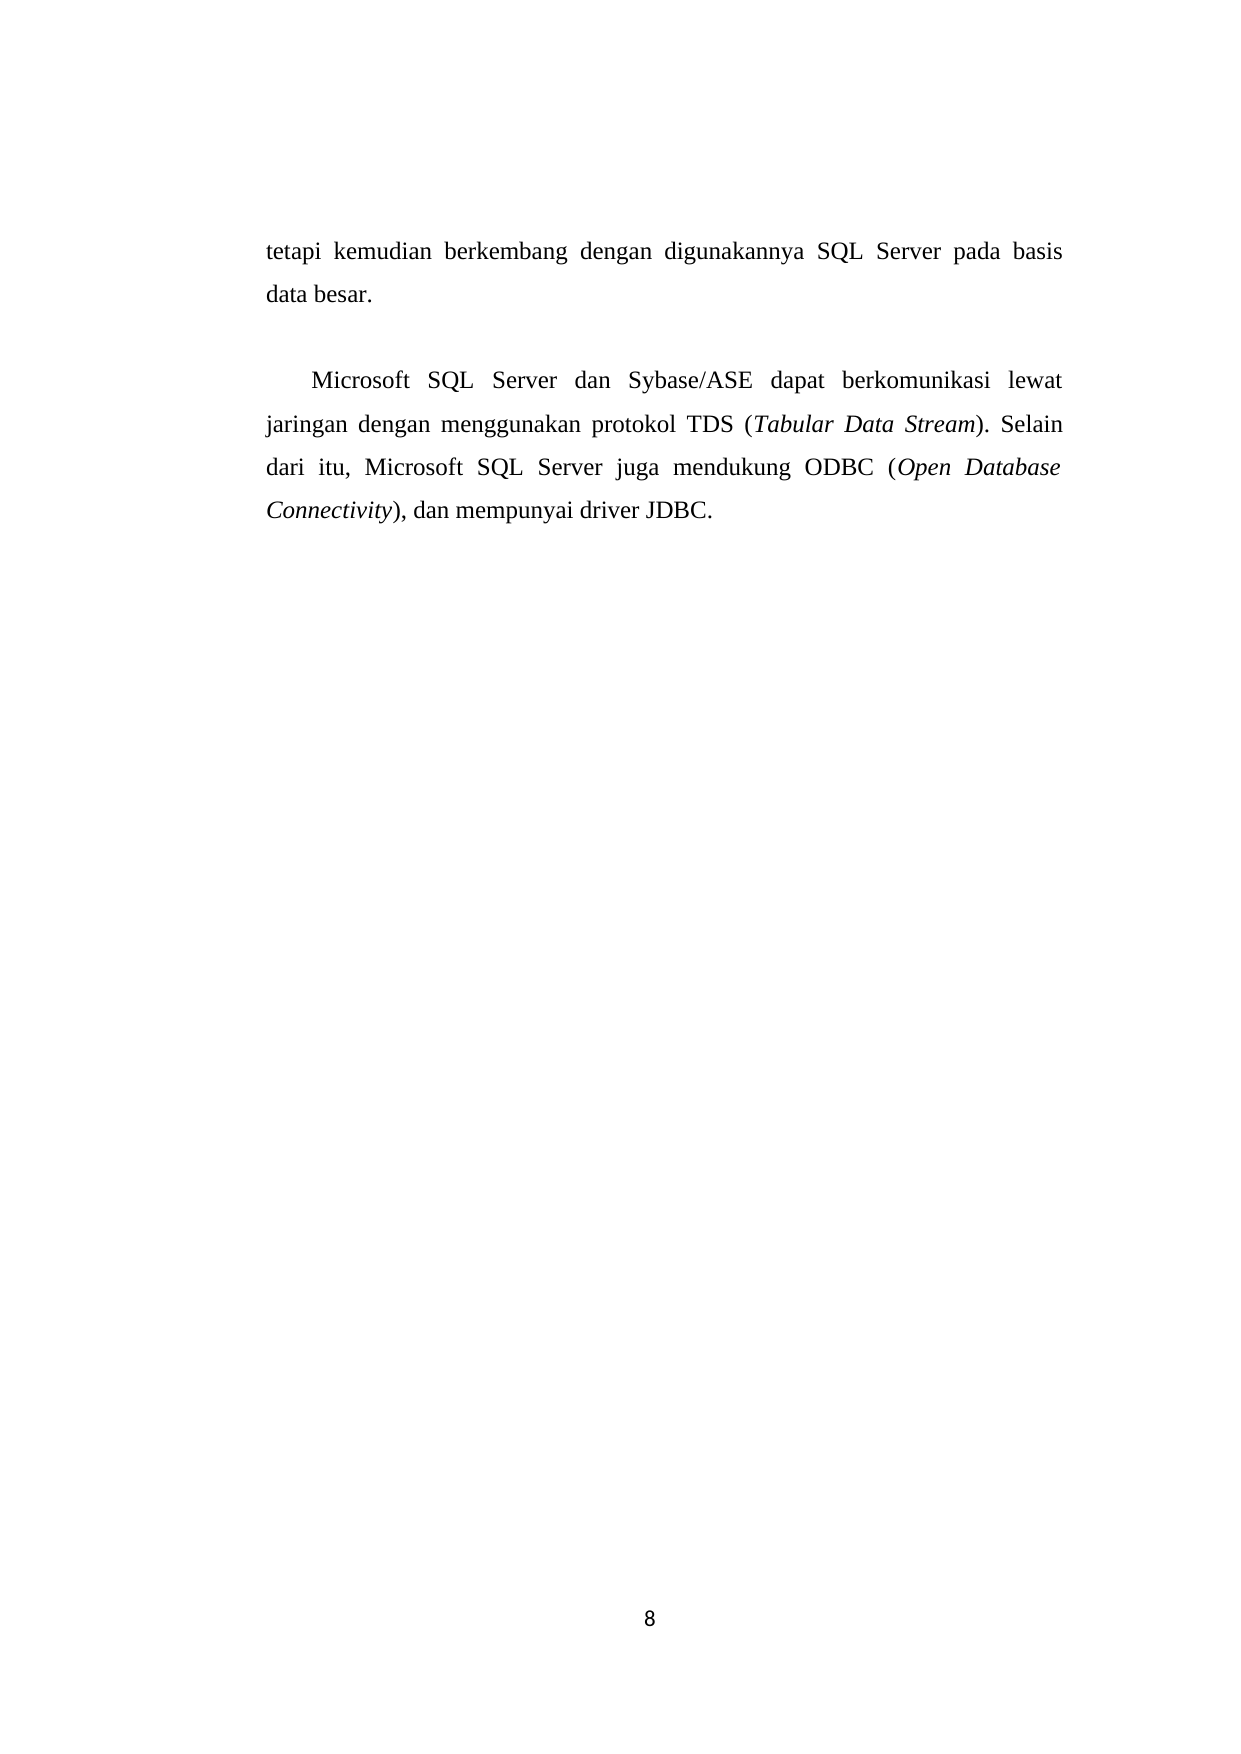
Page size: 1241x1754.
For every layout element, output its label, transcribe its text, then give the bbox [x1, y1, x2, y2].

list Microsoft SQL Server dan Sybase/ASE dapat berkomunikasi lewat jaringan dengan menggunakan protokol TDS (Tabular Data Stream). Selain dari itu, Microsoft SQL Server juga mendukung ODBC (Open Database Connectivity), dan mempunyai driver JDBC. [266, 366, 1063, 524]
